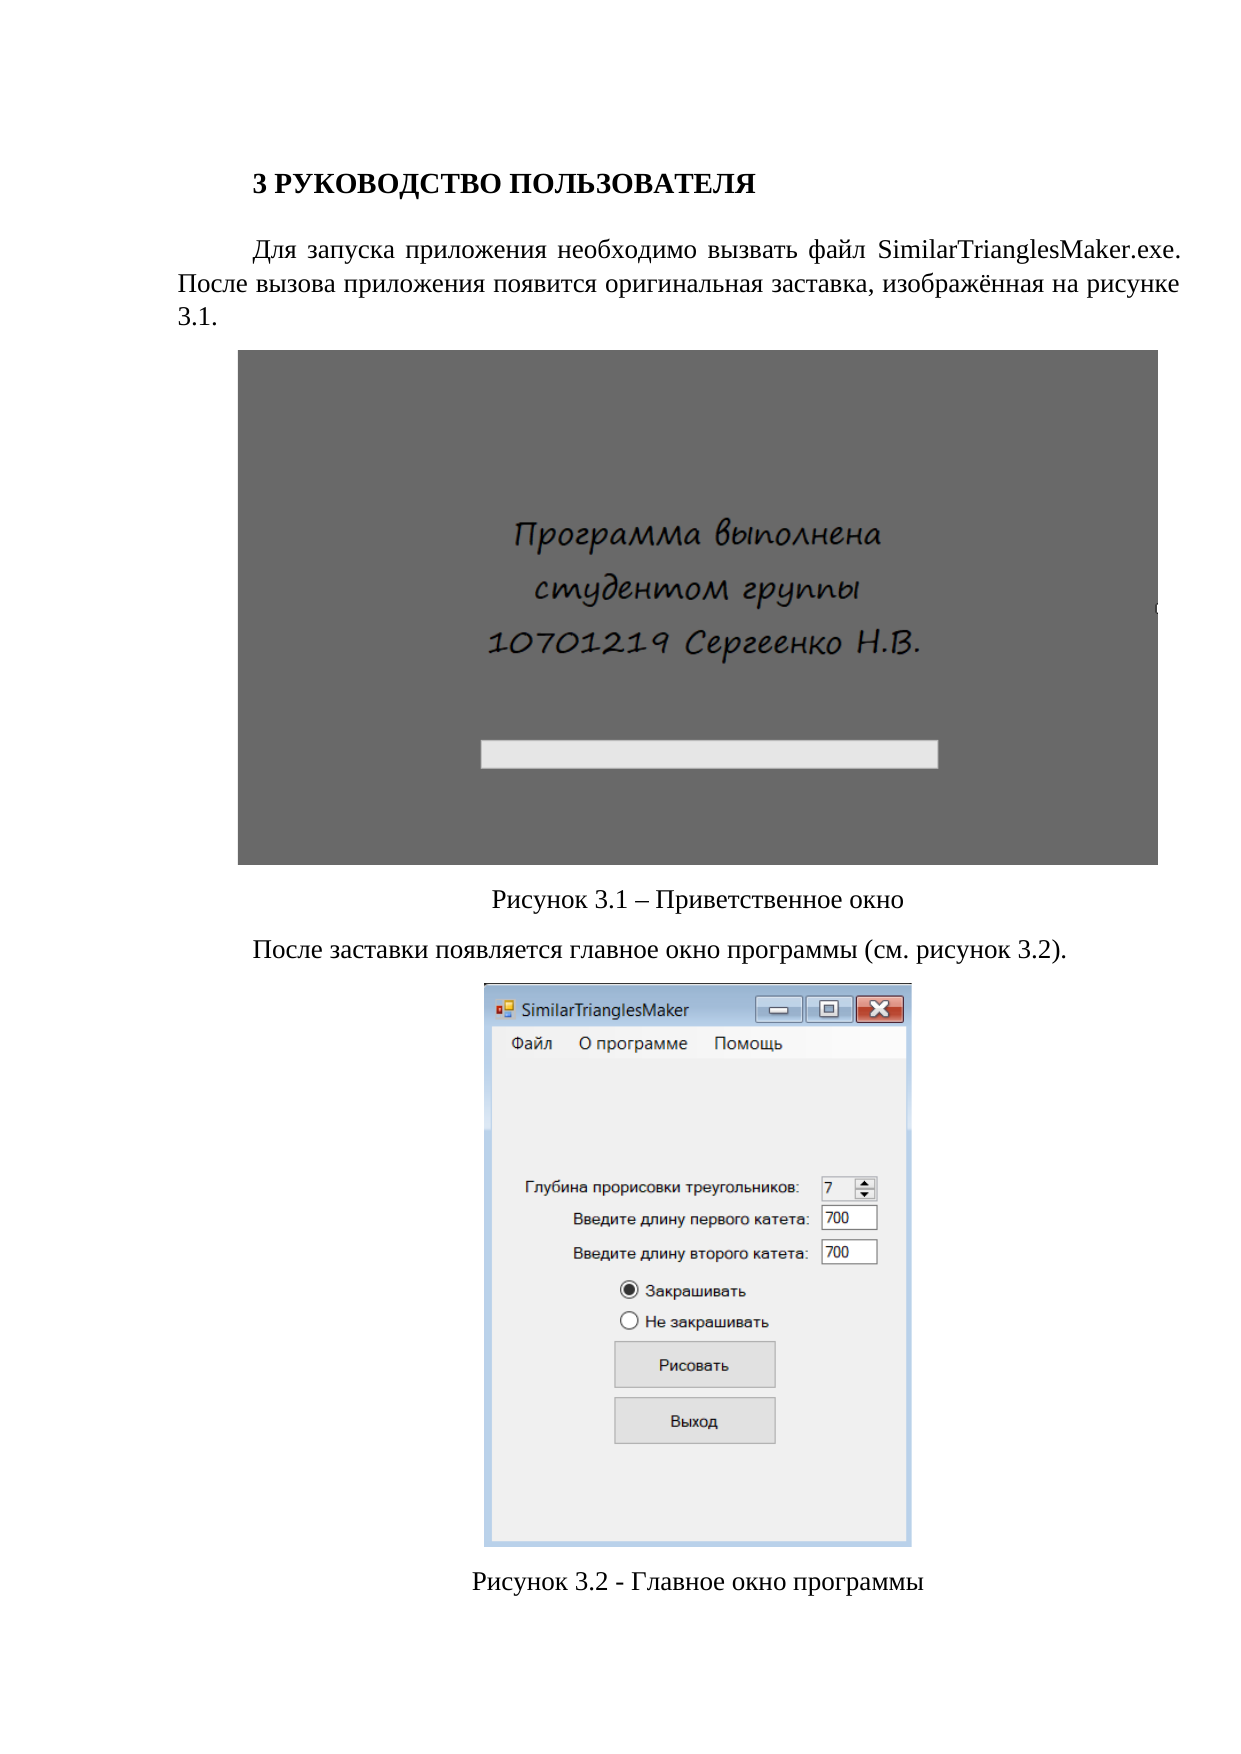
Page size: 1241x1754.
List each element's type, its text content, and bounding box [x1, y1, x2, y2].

text После заставки появляется главное окно программы (см. рисунок 3.2). [177, 933, 1181, 964]
text Рисунок 3.1 – Приветственное окно [177, 883, 1181, 914]
text Для запуска приложения необходимо вызвать файл SimilarTrianglesMaker.exe. После вызова приложения появится оригинальная заставка, изображённая на рисунке 3.1. [177, 233, 1181, 332]
picture [237, 350, 1158, 865]
text 3 РУКОВОДСТВО ПОЛЬЗОВАТЕЛЯ [177, 166, 1181, 200]
picture [484, 983, 912, 1547]
text Рисунок 3.2 - Главное окно программы [177, 1566, 1181, 1597]
